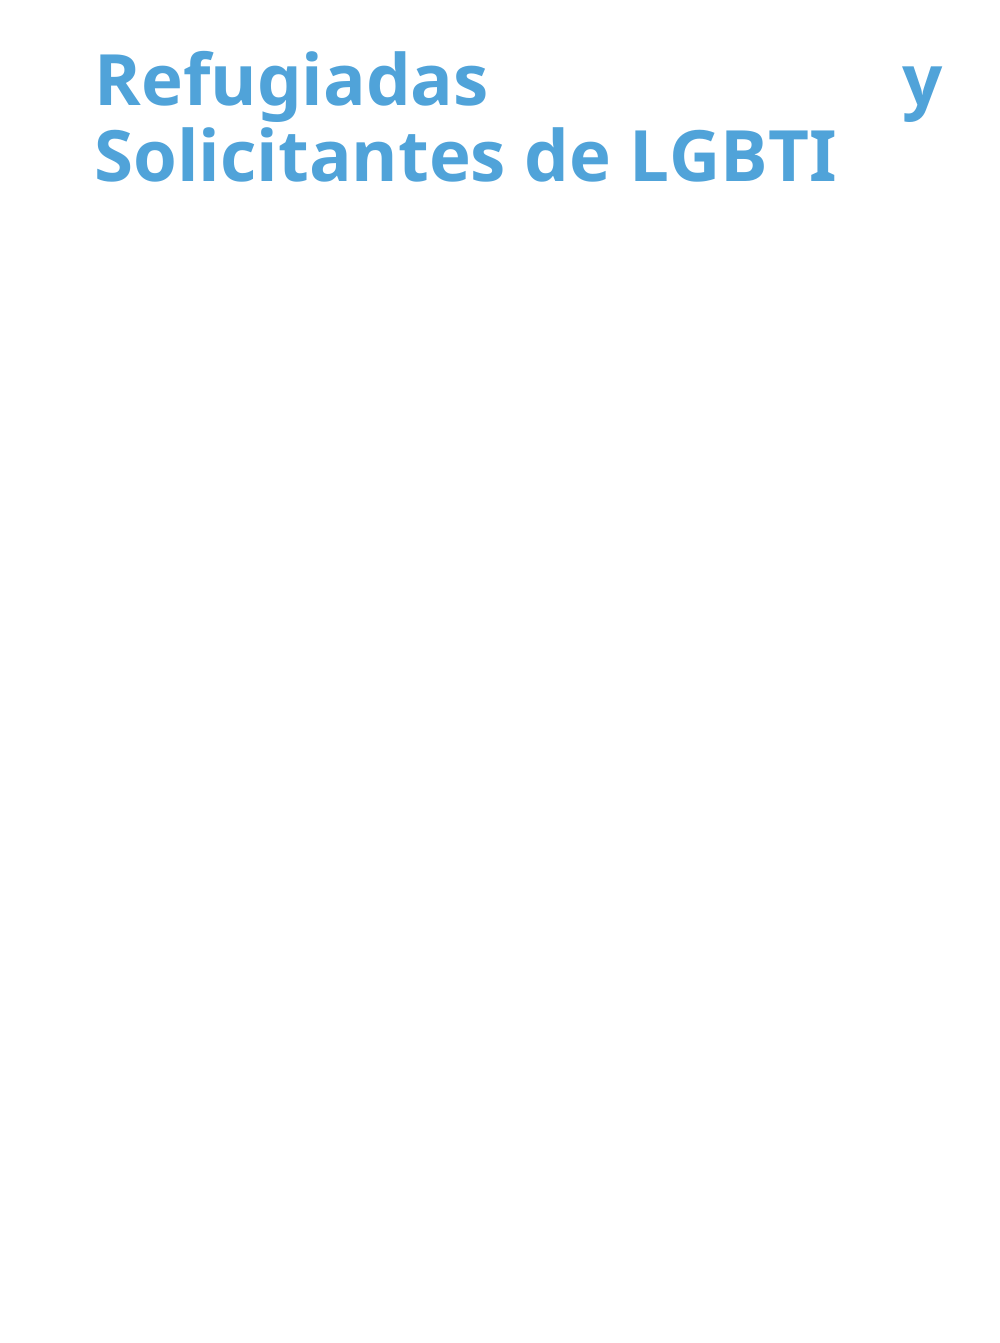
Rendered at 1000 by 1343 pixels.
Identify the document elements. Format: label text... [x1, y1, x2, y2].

text Cartilla Informativa sobre la Protección Personas Refugiadas y Solicitantes de LGBTI [94, 41, 943, 203]
